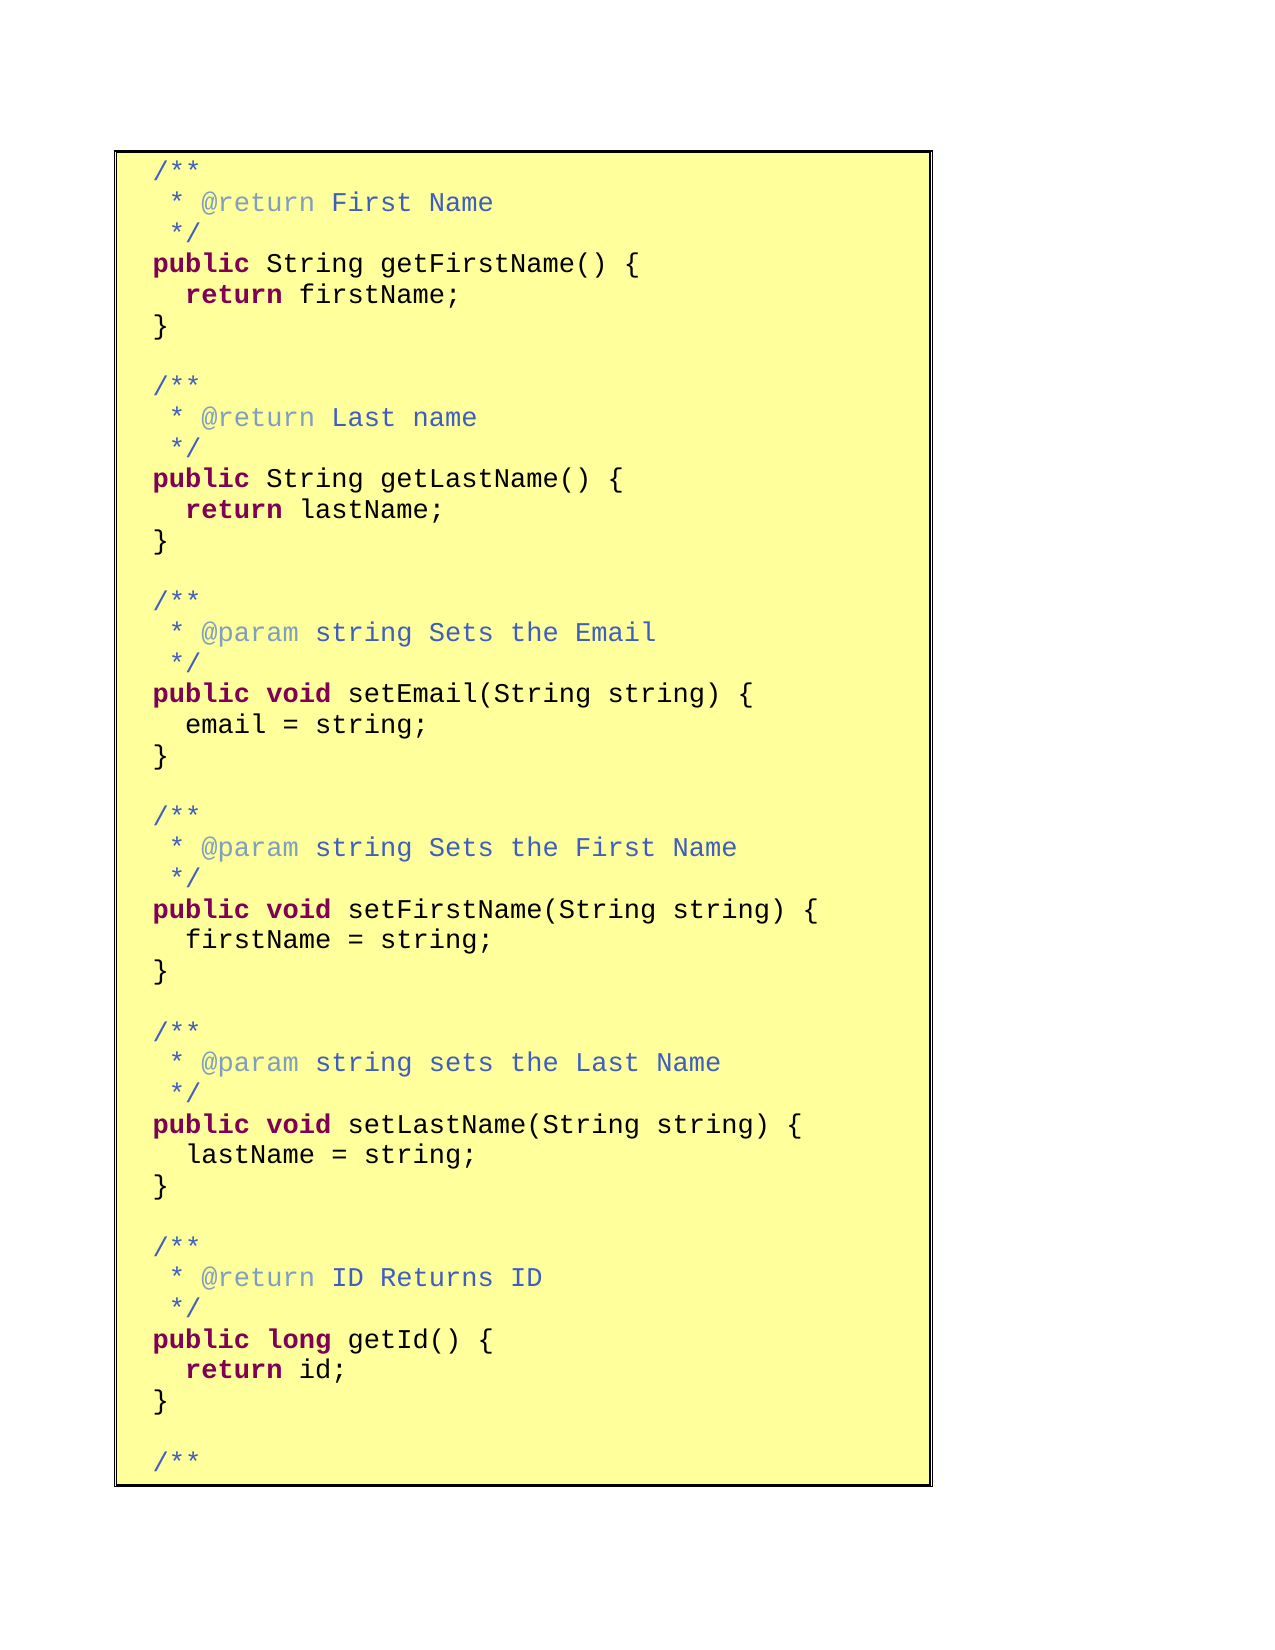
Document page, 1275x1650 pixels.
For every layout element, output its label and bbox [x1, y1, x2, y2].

table_header [117, 153, 929, 1484]
